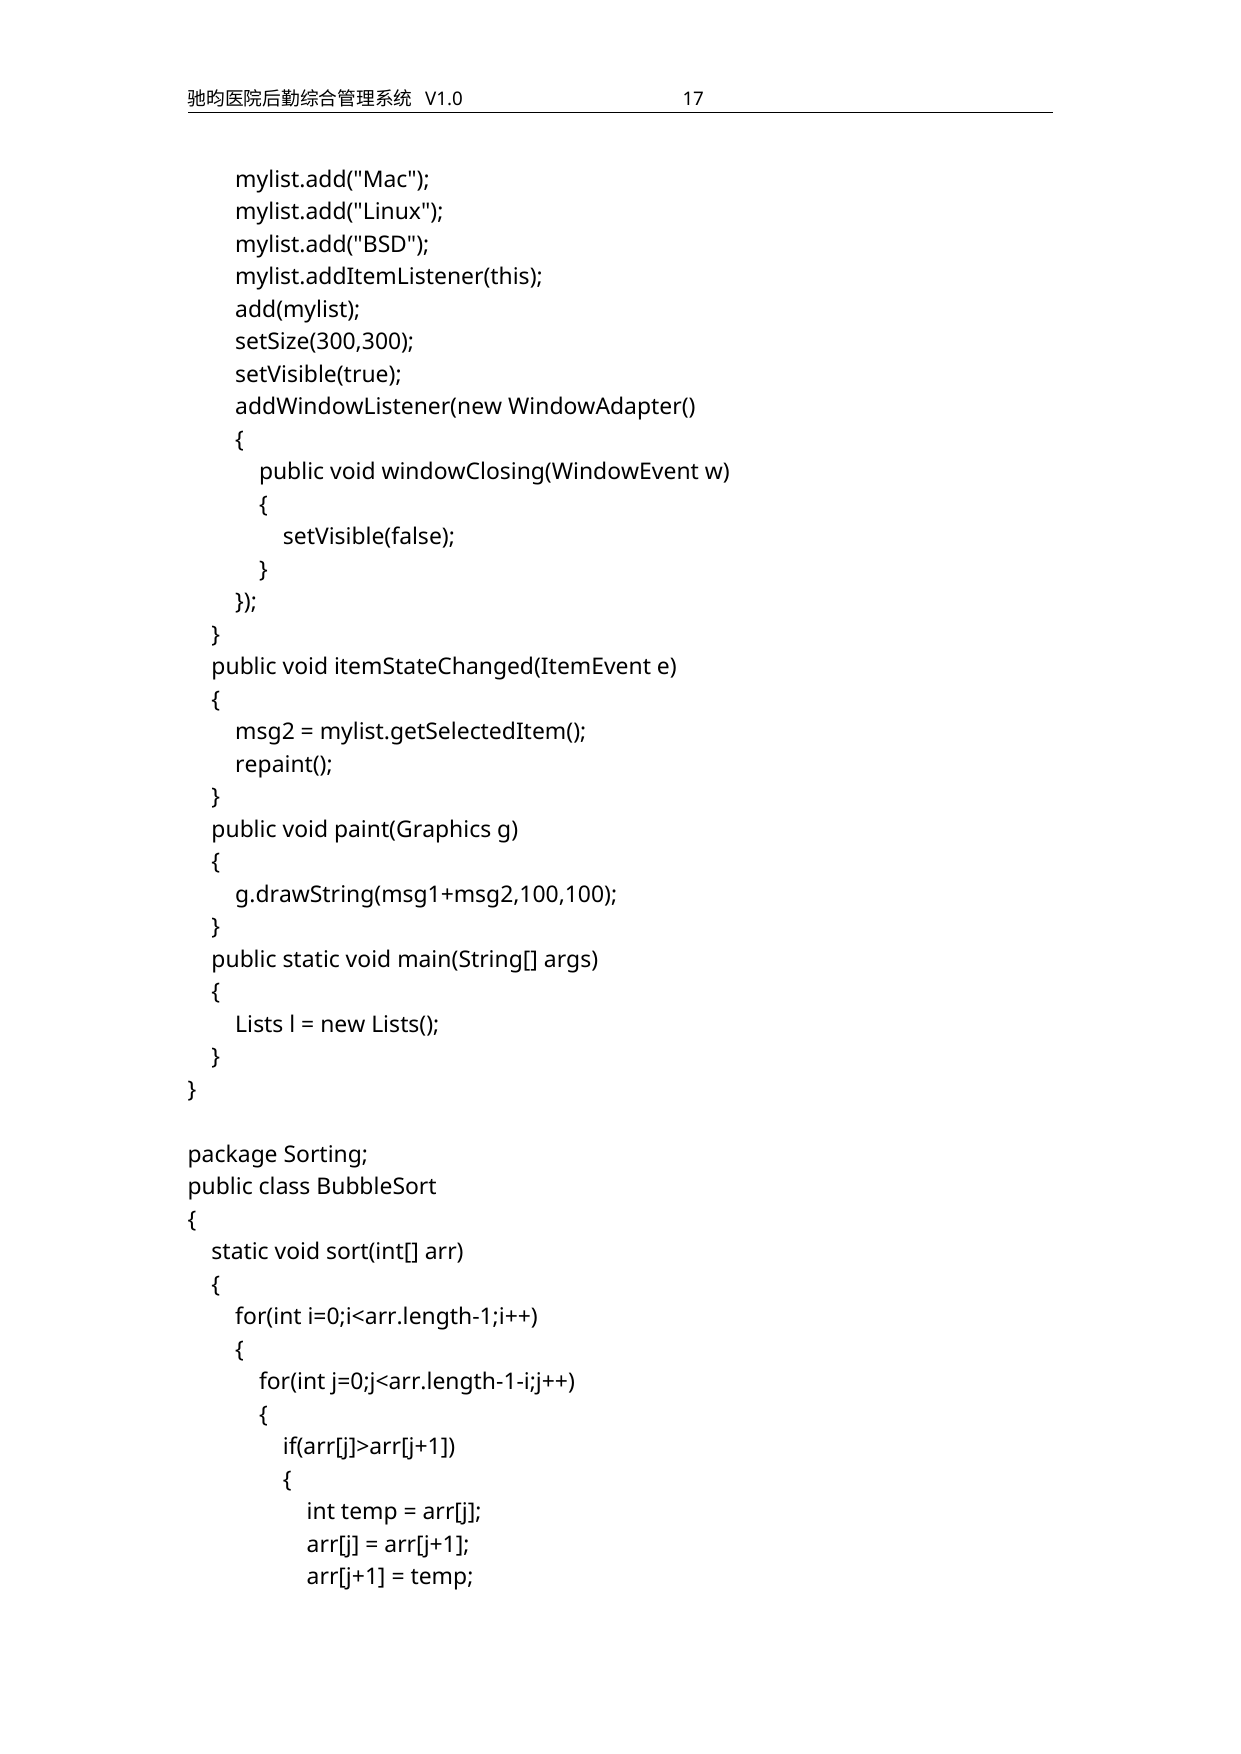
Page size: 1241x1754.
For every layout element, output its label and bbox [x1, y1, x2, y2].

text [187, 162, 1053, 1137]
text [187, 1137, 1053, 1592]
